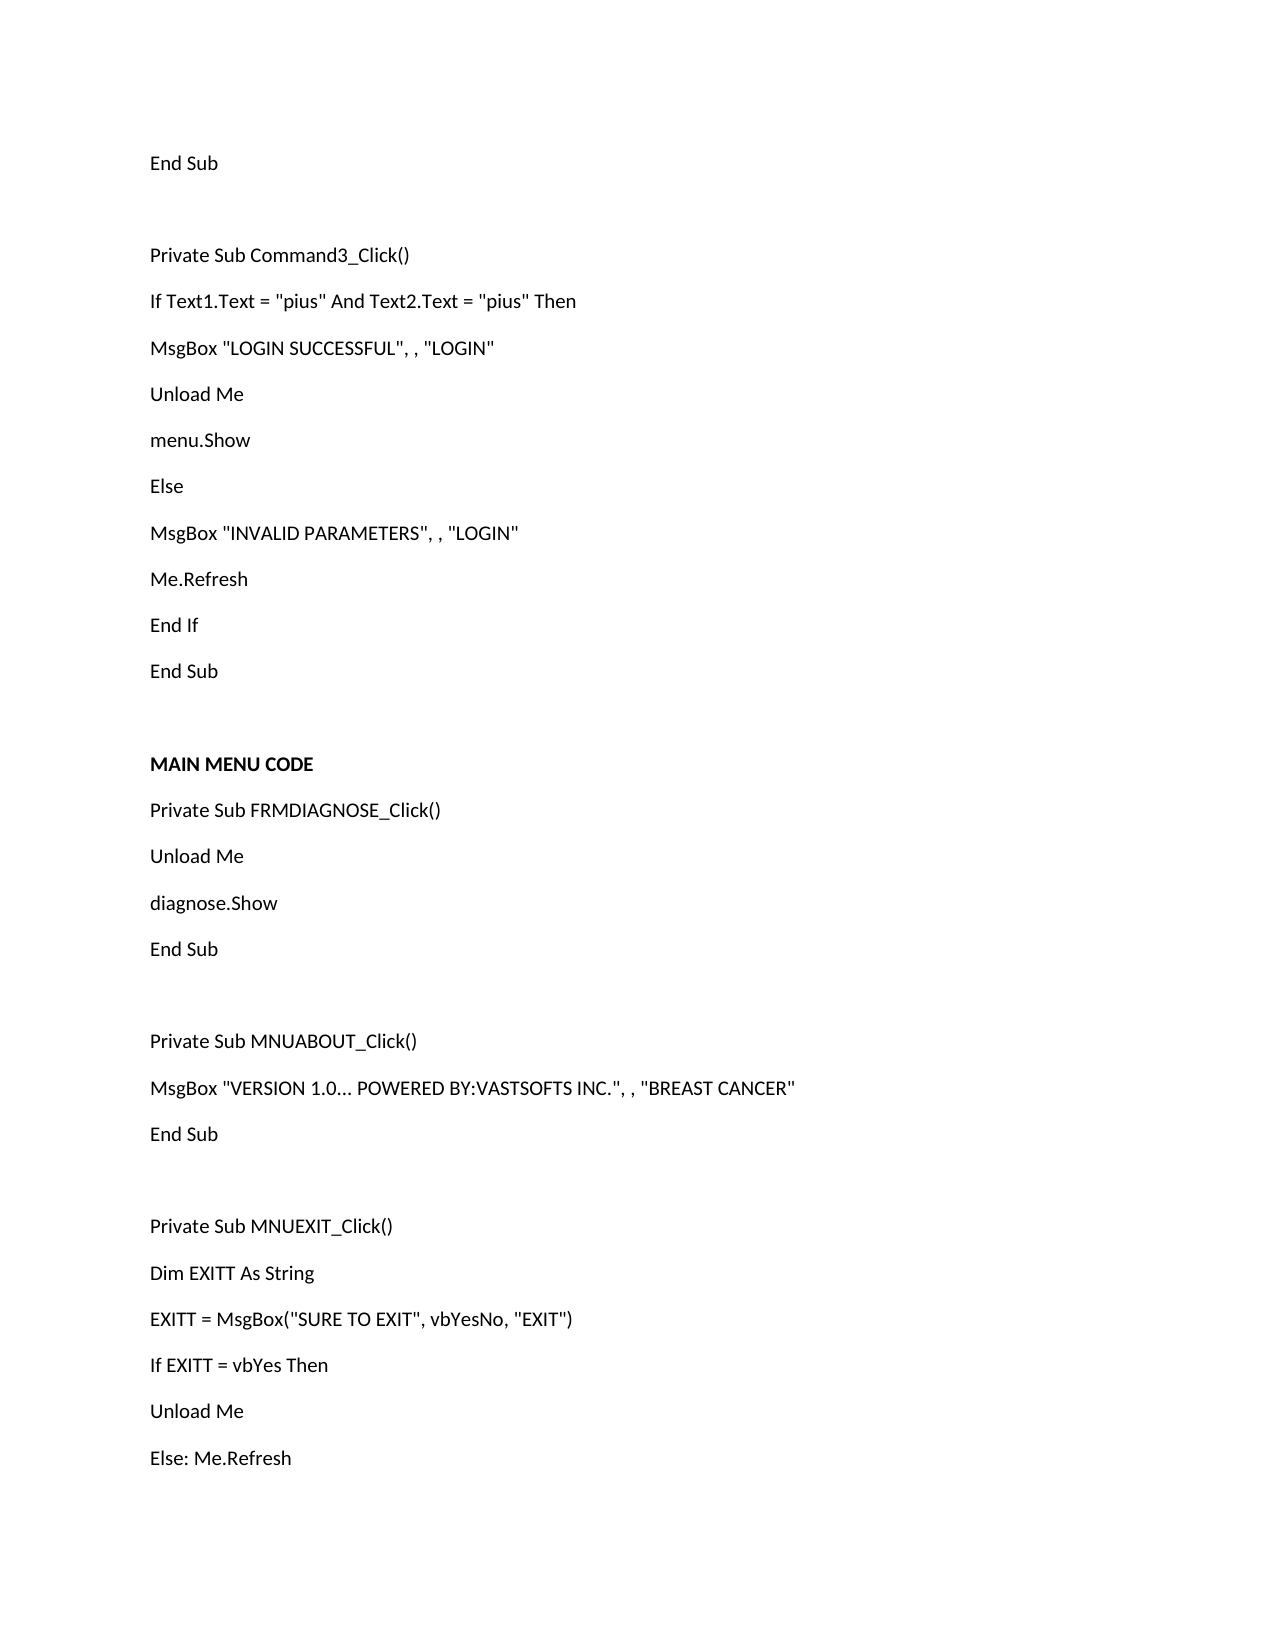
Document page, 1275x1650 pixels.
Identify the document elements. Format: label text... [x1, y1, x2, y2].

text End Sub [150, 659, 1125, 684]
text End Sub [150, 150, 1125, 175]
text Unload Me [150, 844, 1125, 869]
text End Sub [150, 1121, 1125, 1147]
text Private Sub FRMDIAGNOSE_Click() [150, 797, 1125, 823]
text Unload Me [150, 381, 1125, 407]
text MsgBox "VERSION 1.0... POWERED BY:VASTSOFTS INC.", , "BREAST CANCER" [150, 1075, 1125, 1100]
text Private Sub MNUEXIT_Click() [150, 1214, 1125, 1239]
text MAIN MENU CODE [150, 751, 1125, 777]
text diagnose.Show [150, 890, 1125, 915]
text EXITT = MsgBox("SURE TO EXIT", vbYesNo, "EXIT") [150, 1306, 1125, 1332]
text Private Sub MNUABOUT_Click() [150, 1029, 1125, 1054]
text MsgBox "INVALID PARAMETERS", , "LOGIN" [150, 520, 1125, 545]
text If EXITT = vbYes Then [150, 1352, 1125, 1378]
text menu.Show [150, 427, 1125, 453]
text Dim EXITT As String [150, 1260, 1125, 1285]
text Else [150, 474, 1125, 499]
text End If [150, 612, 1125, 638]
text MsgBox "LOGIN SUCCESSFUL", , "LOGIN" [150, 335, 1125, 360]
text End Sub [150, 936, 1125, 962]
text Private Sub Command3_Click() [150, 242, 1125, 268]
text Me.Refresh [150, 566, 1125, 592]
text If Text1.Text = "pius" And Text2.Text = "pius" Then [150, 289, 1125, 314]
text Else: Me.Refresh [150, 1445, 1125, 1470]
text Unload Me [150, 1399, 1125, 1424]
